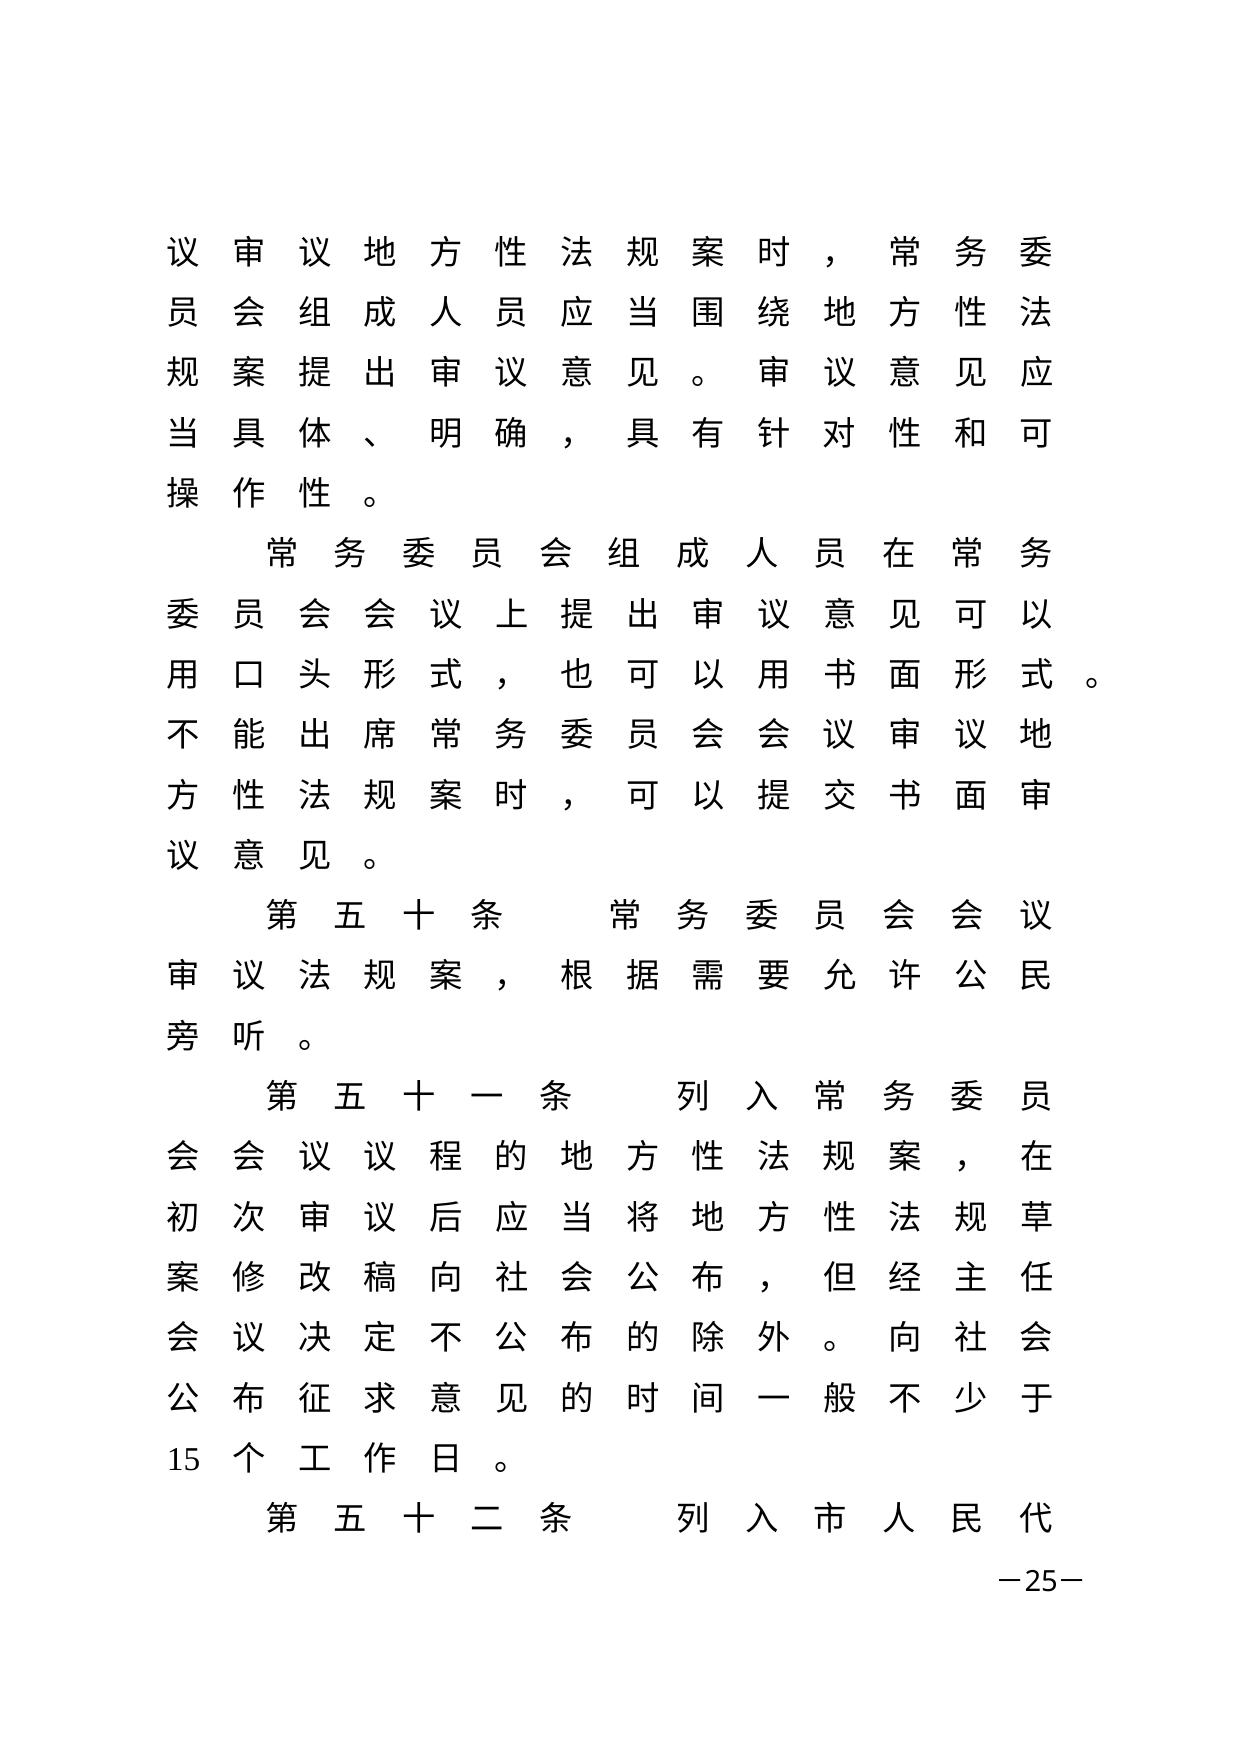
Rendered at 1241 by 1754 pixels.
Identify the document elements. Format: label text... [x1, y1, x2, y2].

text 第四十九条 常务委员会会议审议地方性法规案时，常务委员会组成人员应当围绕地方性法规案提出审议意见。审议意见应当具体、明确，具有针对性和可操作性。 [167, 219, 1085, 521]
text 第五十条 常务委员会会议审议法规案，根据需要允许公民旁听。 [167, 883, 1085, 1064]
text 第五十一条 列入常务委员会会议议程的地方性法规案，在初次审议后应当将地方性法规草案修改稿向社会公布，但经主任会议决定不公布的除外。向社会公布征求意见的时间一般不少于15个工作日。 [167, 1064, 1085, 1486]
text 常务委员会组成人员在常务委员会会议上提出审议意见可以用口头形式，也可以用书面形式。不能出席常务委员会会议审议地方性法规案时，可以提交书面审议意见。 [167, 521, 1085, 883]
text 第五十二条 列入市人民代表大会或者常务委员会会议议程的地方性法规案，在交付表决前，提案人要求撤回的，应当说明理由，经主席团或者主任会议同意，并向大会或者常务委员会报告，对该地方性法规案的审议即行终止。 [167, 1486, 1085, 1546]
